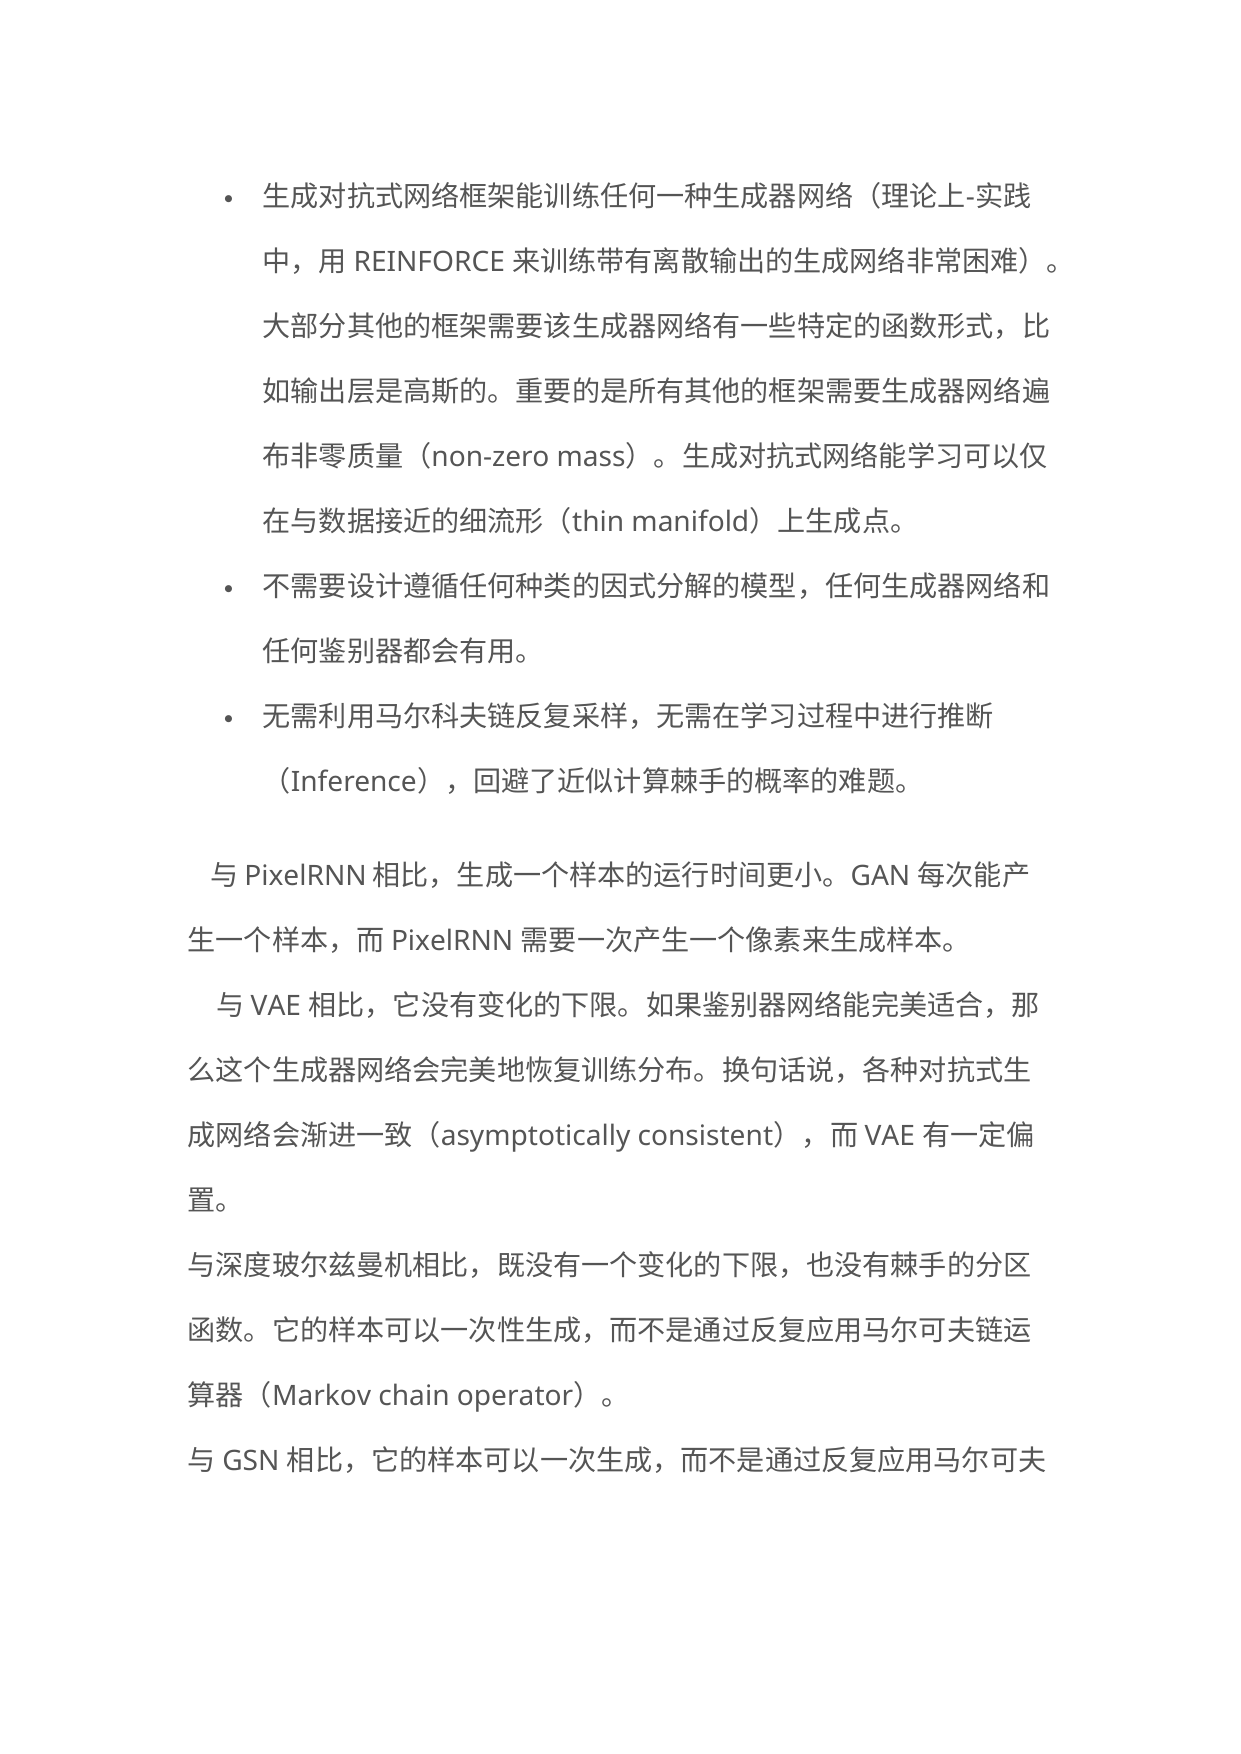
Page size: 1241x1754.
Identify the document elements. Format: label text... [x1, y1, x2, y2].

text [187, 841, 1053, 1491]
list 生成对抗式网络框架能训练任何一种生成器网络（理论上-实践中，用 REINFORCE 来训练带有离散输出的生成网络非常困难）。大部分其他的框架需要该生成器网络有一些特定的函数形式，比如输出层是高斯的。重要的是所有其他的框架需要生成器网络遍布非零质量（non-zero mass）。生成对抗式网络能学习可以仅在与数据接近的细流形（thin manifold）上生成点。 [225, 162, 1053, 552]
list 不需要设计遵循任何种类的因式分解的模型，任何生成器网络和任何鉴别器都会有用。 [225, 552, 1053, 682]
list 无需利用马尔科夫链反复采样，无需在学习过程中进行推断（Inference），回避了近似计算棘手的概率的难题。 [225, 682, 1053, 812]
